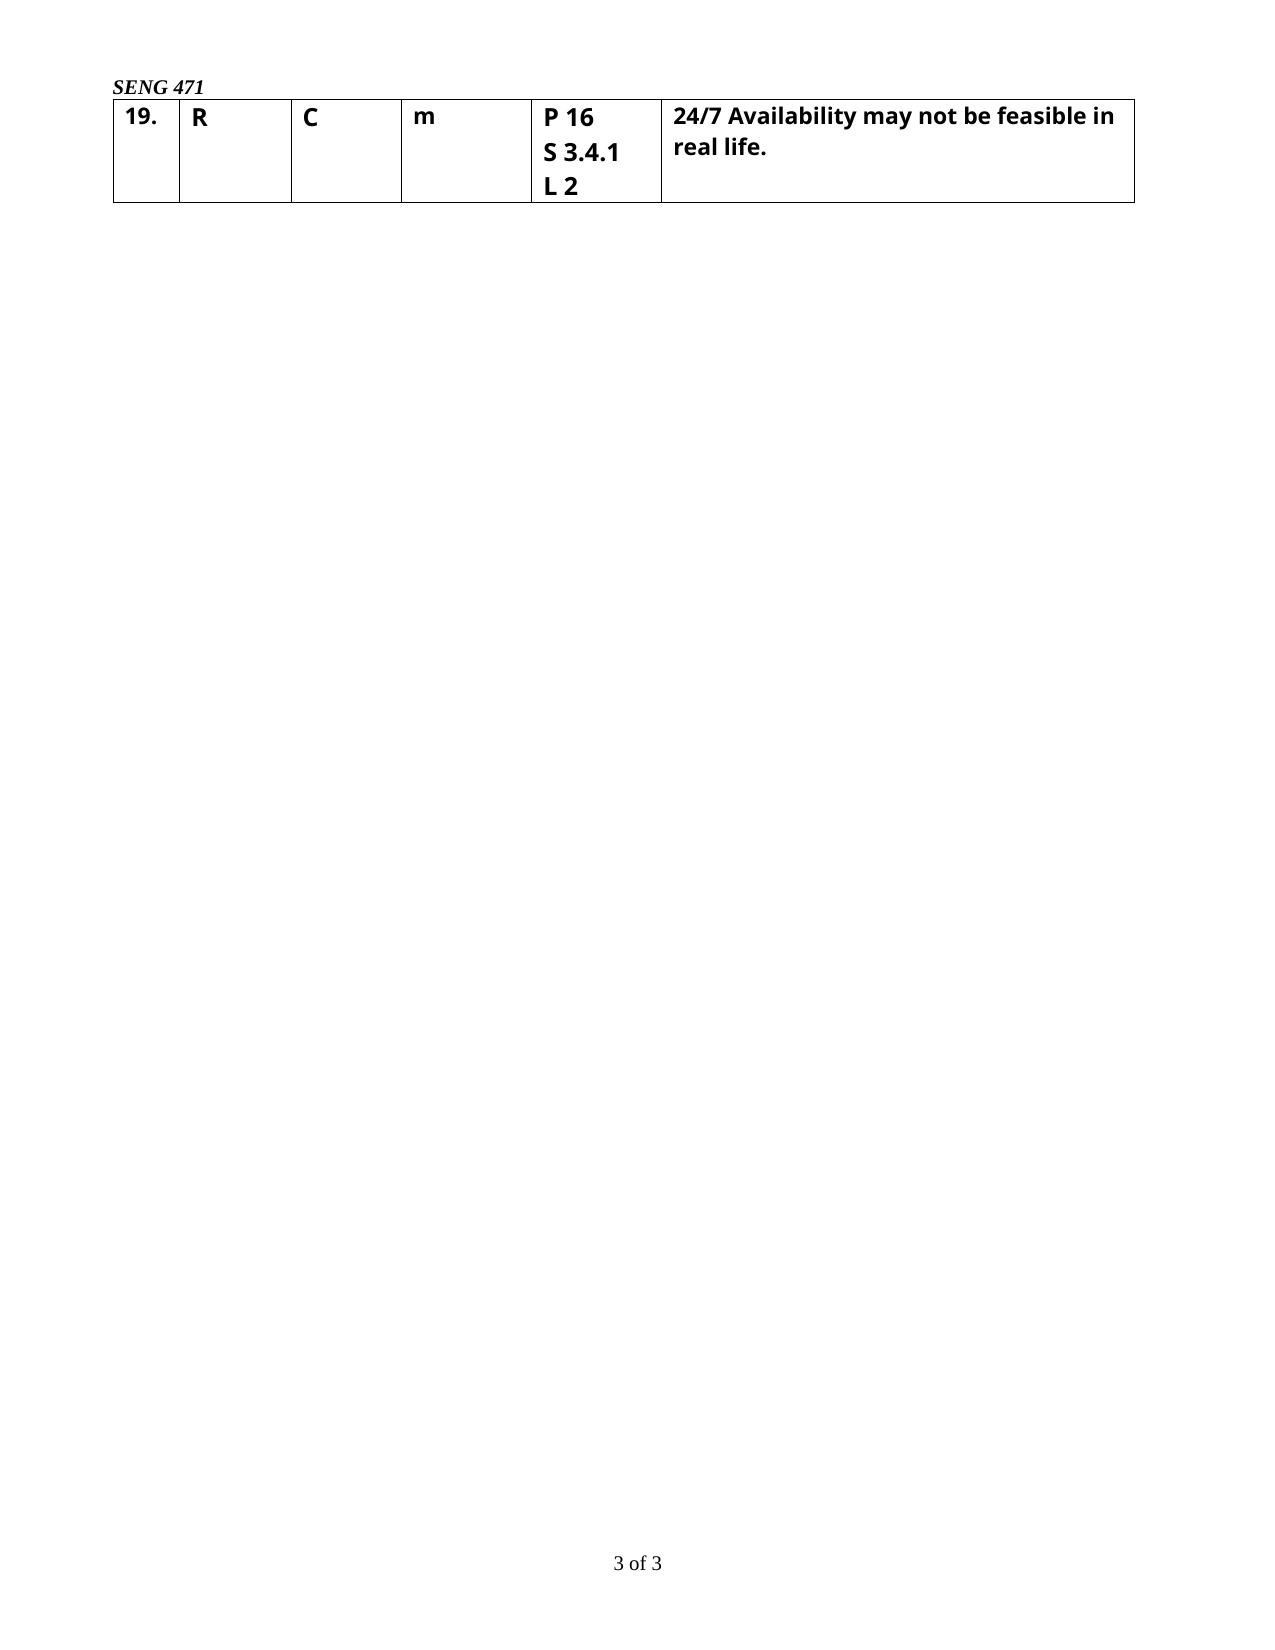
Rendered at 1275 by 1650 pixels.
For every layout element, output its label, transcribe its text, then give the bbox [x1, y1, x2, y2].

table_cell 24/7 Availability may not be feasible in real life. [662, 100, 1134, 202]
table_cell R [180, 100, 291, 202]
table_cell P 16 S 3.4.1 L 2 [532, 100, 661, 202]
table_cell m [402, 100, 531, 202]
table_cell 19. [114, 100, 179, 202]
table_cell C [292, 100, 401, 202]
